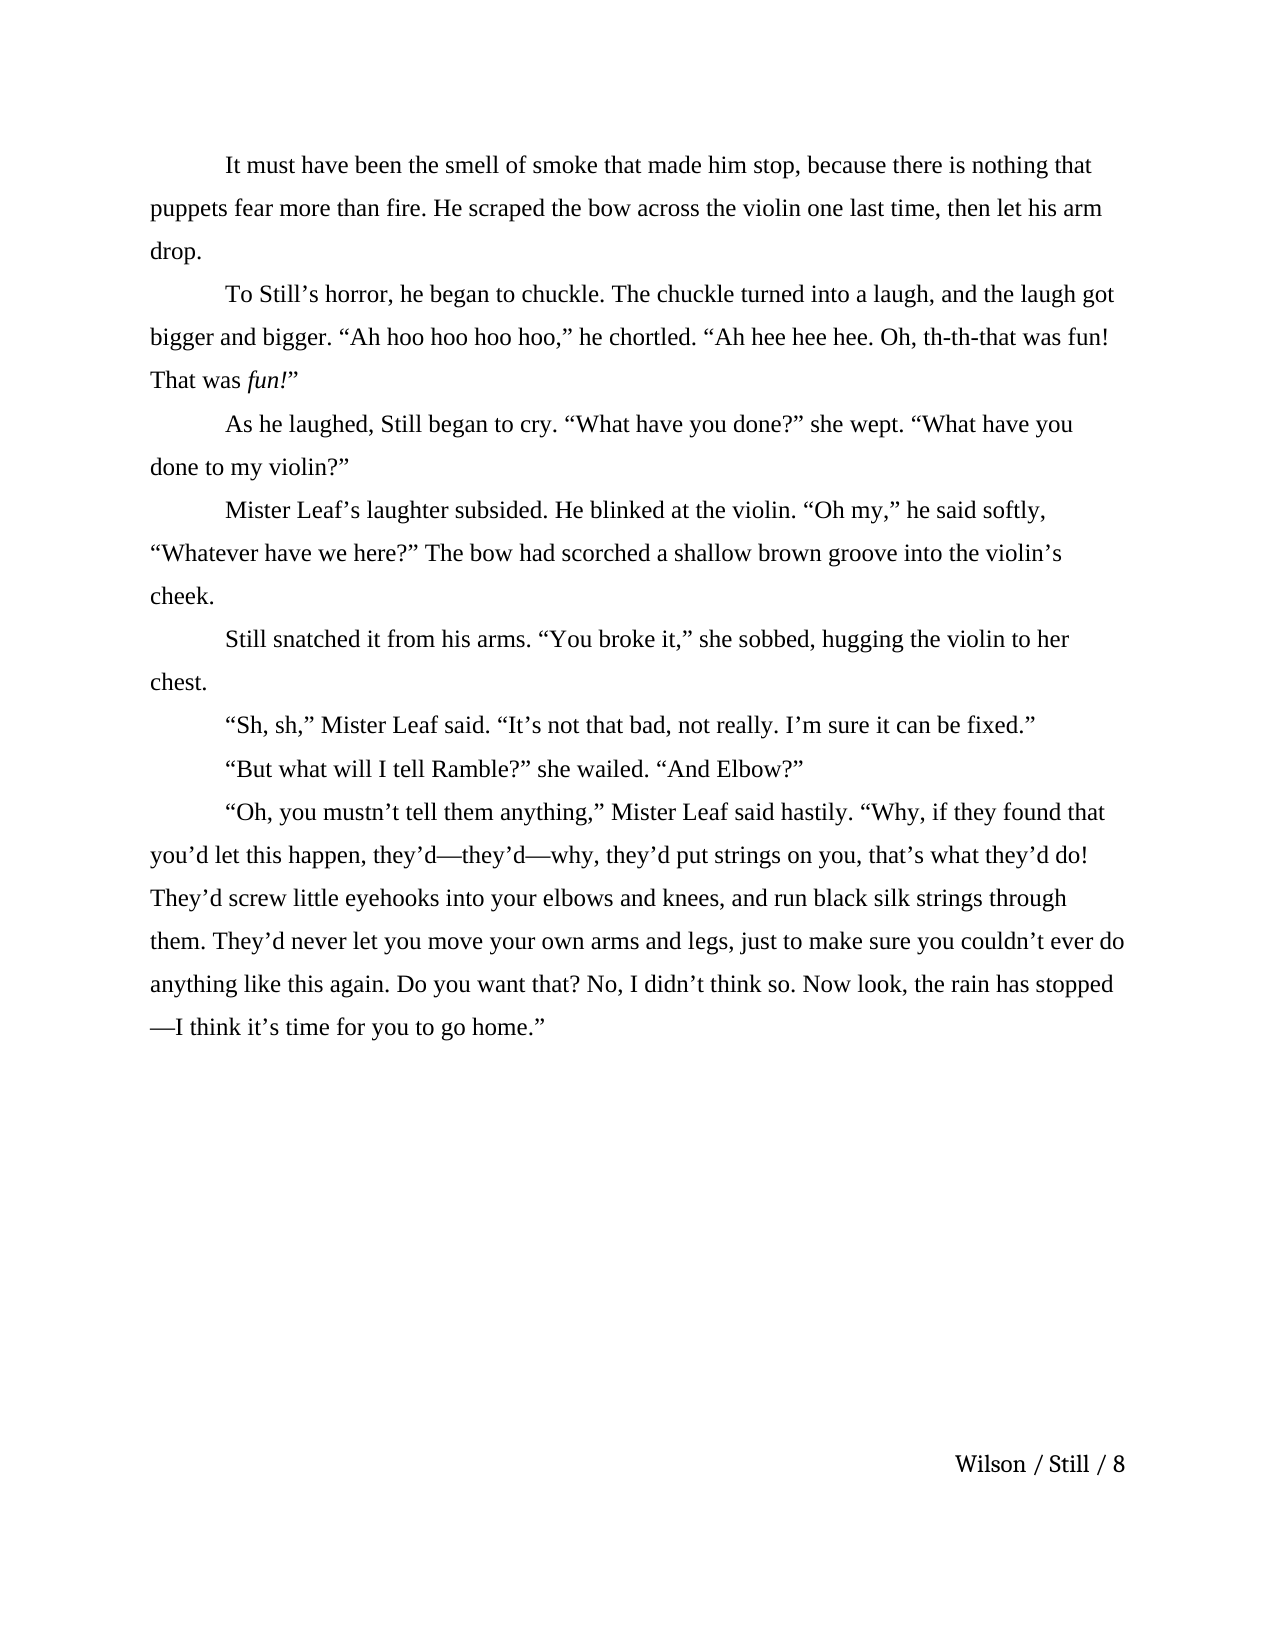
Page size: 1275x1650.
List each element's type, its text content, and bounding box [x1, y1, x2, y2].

text It must have been the smell of smoke that made him stop, because there is nothing that puppets fear more than fire. He scraped the bow across the violin one last time, then let his arm drop. [150, 150, 1125, 265]
text Still snatched it from his arms. “You broke it,” she sobbed, hugging the violin to her chest. [150, 624, 1125, 696]
text Mister Leaf’s laughter subsided. He blinked at the violin. “Oh my,” he said softly, “Whatever have we here?” The bow had scorched a shallow brown groove into the violin’s cheek. [150, 495, 1125, 610]
text “Oh, you mustn’t tell them anything,” Mister Leaf said hastily. “Why, if they found that you’d let this happen, they’d—they’d—why, they’d put strings on you, that’s what they’d do! They’d screw little eyehooks into your elbows and knees, and run black silk strings through them. They’d never let you move your own arms and legs, just to make sure you couldn’t ever do anything like this again. Do you want that? No, I didn’t think so. Now look, the rain has stopped—I think it’s time for you to go home.” [150, 797, 1125, 1041]
text “But what will I tell Ramble?” she wailed. “And Elbow?” [150, 754, 1125, 782]
text As he laughed, Still began to cry. “What have you done?” she wept. “What have you done to my violin?” [150, 409, 1125, 481]
text To Still’s horror, he began to chuckle. The chuckle turned into a laugh, and the laugh got bigger and bigger. “Ah hoo hoo hoo hoo,” he chortled. “Ah hee hee hee. Oh, th-th-that was fun! That was fun!” [150, 279, 1125, 394]
text “Sh, sh,” Mister Leaf said. “It’s not that bad, not really. I’m sure it can be fixed.” [150, 711, 1125, 739]
